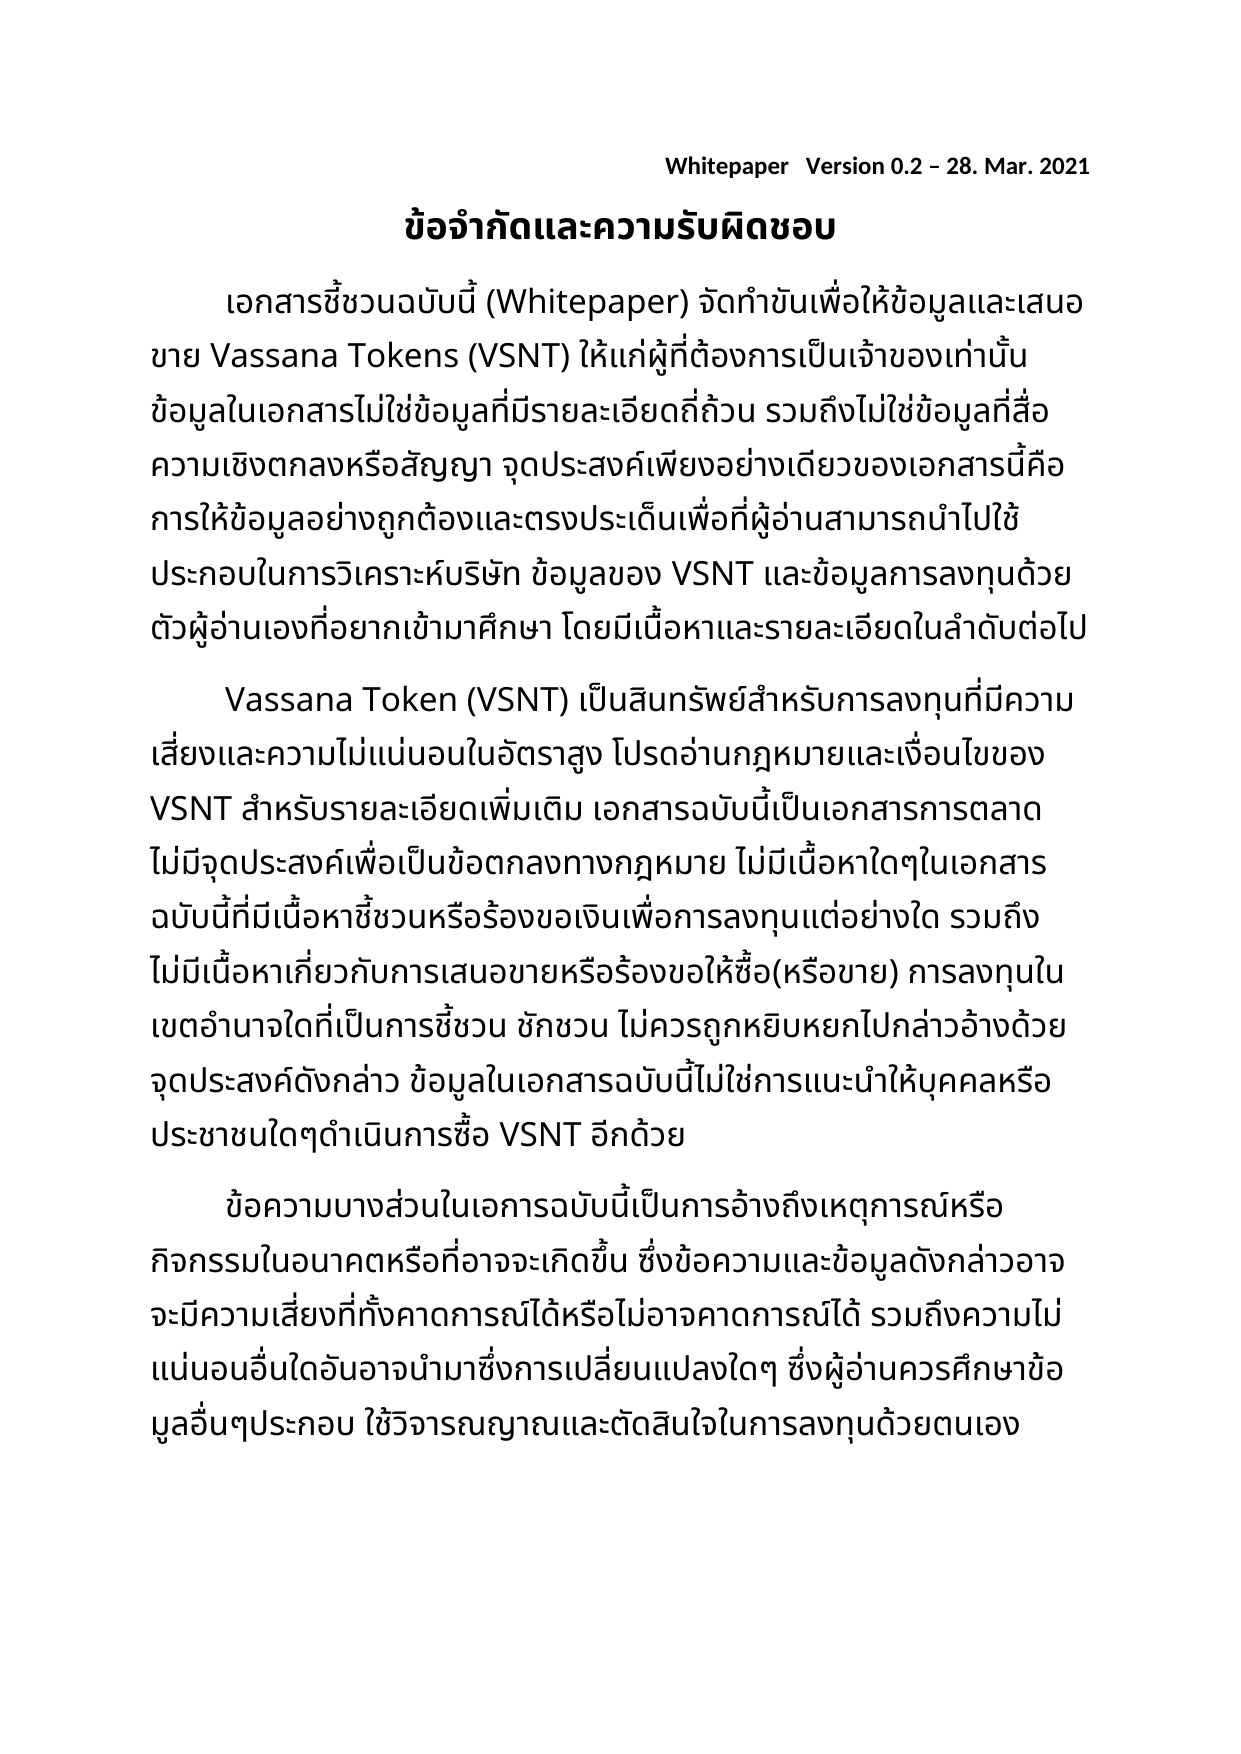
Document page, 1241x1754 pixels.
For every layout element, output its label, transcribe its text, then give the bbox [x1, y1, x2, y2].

text ข้อความบางส่วนในเอการฉบับนี้เป็นการอ้างถึงเหตุการณ์หรือกิจกรรมในอนาคตหรือที่อาจจะเกิดขึ้น ซึ่งข้อความและข้อมูลดังกล่าวอาจจะมีความเสี่ยงที่ทั้งคาดการณ์ได้หรือไม่อาจคาดการณ์ได้ รวมถึงความไม่แน่นอนอื่นใดอันอาจนำมาซึ่งการเปลี่ยนแปลงใดๆ ซึ่งผู้อ่านควรศึกษาข้อมูลอื่นๆประกอบ ใช้วิจารณญาณและตัดสินใจในการลงทุนด้วยตนเอง [150, 1182, 1090, 1450]
text ข้อจำกัดและความรับผิดชอบ [150, 199, 1090, 256]
text Vassana Token (VSNT) เป็นสินทรัพย์สำหรับการลงทุนที่มีความเสี่ยงและความไม่แน่นอนในอัตราสูง โปรดอ่านกฎหมายและเงื่อนไขของ VSNT สำหรับรายละเอียดเพิ่มเติม เอกสารฉบับนี้เป็นเอกสารการตลาด ไม่มีจุดประสงค์เพื่อเป็นข้อตกลงทางกฎหมาย ไม่มีเนื้อหาใดๆในเอกสารฉบับนี้ที่มีเนื้อหาชี้ชวนหรือร้องขอเงินเพื่อการลงทุนแต่อย่างใด รวมถึงไม่มีเนื้อหาเกี่ยวกับการเสนอขายหรือร้องขอให้ซื้อ(หรือขาย) การลงทุนในเขตอำนาจใดที่เป็นการชี้ชวน ชักชวน ไม่ควรถูกหยิบหยกไปกล่าวอ้างด้วยจุดประสงค์ดังกล่าว ข้อมูลในเอกสารฉบับนี้ไม่ใช่การแนะนำให้บุคคลหรือประชาชนใดๆดำเนินการซื้อ VSNT อีกด้วย [150, 675, 1090, 1162]
text Whitepaper Version 0.2 – 28. Mar. 2021 [150, 150, 1090, 181]
text เอกสารชี้ชวนฉบับนี้ (Whitepaper) จัดทำขันเพื่อให้ข้อมูลและเสนอขาย Vassana Tokens (VSNT) ให้แก่ผู้ที่ต้องการเป็นเจ้าของเท่านั้น ข้อมูลในเอกสารไม่ใช่ข้อมูลที่มีรายละเอียดถี่ถ้วน รวมถึงไม่ใช่ข้อมูลที่สื่อความเชิงตกลงหรือสัญญา จุดประสงค์เพียงอย่างเดียวของเอกสารนี้คือการให้ข้อมูลอย่างถูกต้องและตรงประเด็นเพื่อที่ผู้อ่านสามารถนำไปใช้ประกอบในการวิเคราะห์บริษัท ข้อมูลของ VSNT และข้อมูลการลงทุนด้วยตัวผู้อ่านเองที่อยากเข้ามาศึกษา โดยมีเนื้อหาและรายละเอียดในลำดับต่อไป [150, 277, 1090, 655]
